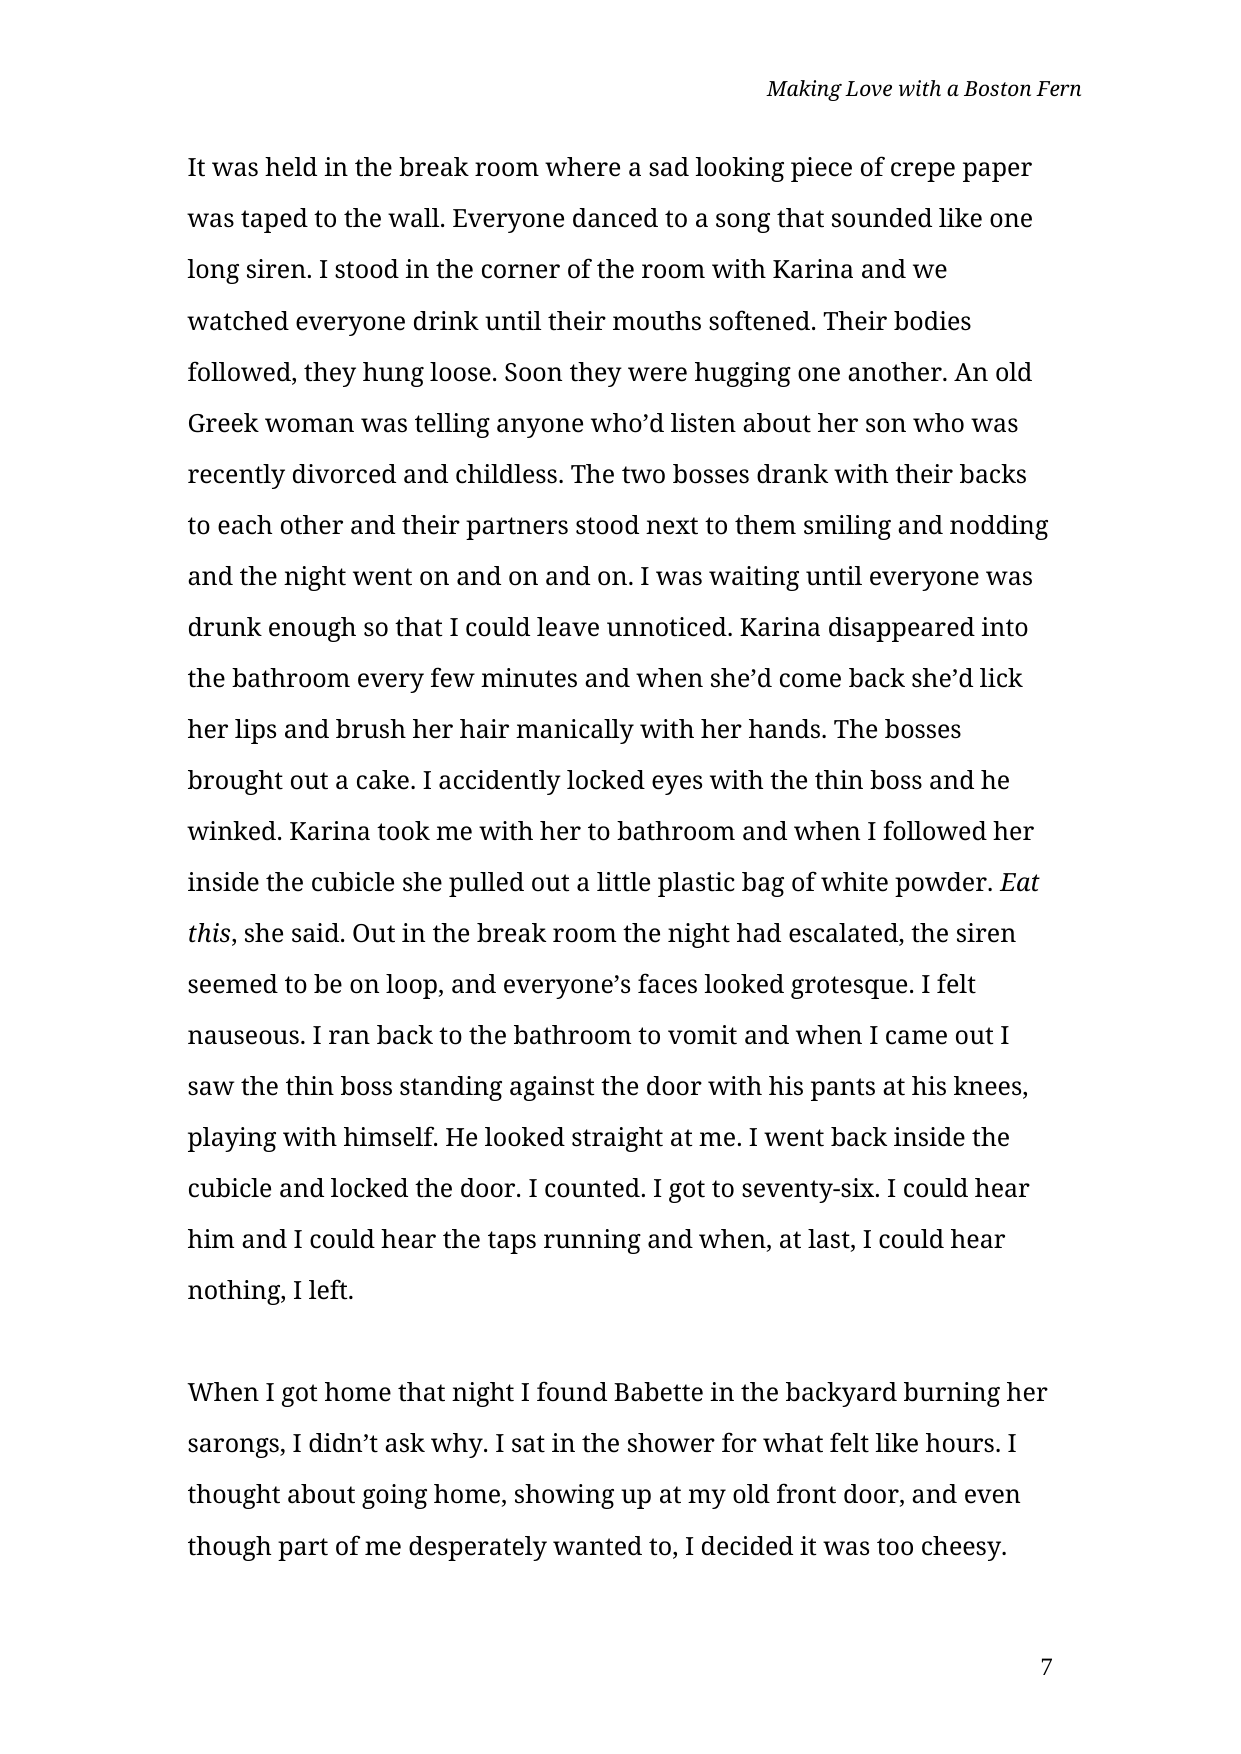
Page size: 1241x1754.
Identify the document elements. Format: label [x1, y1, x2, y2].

text [187, 150, 1053, 1307]
text [187, 1375, 1053, 1562]
